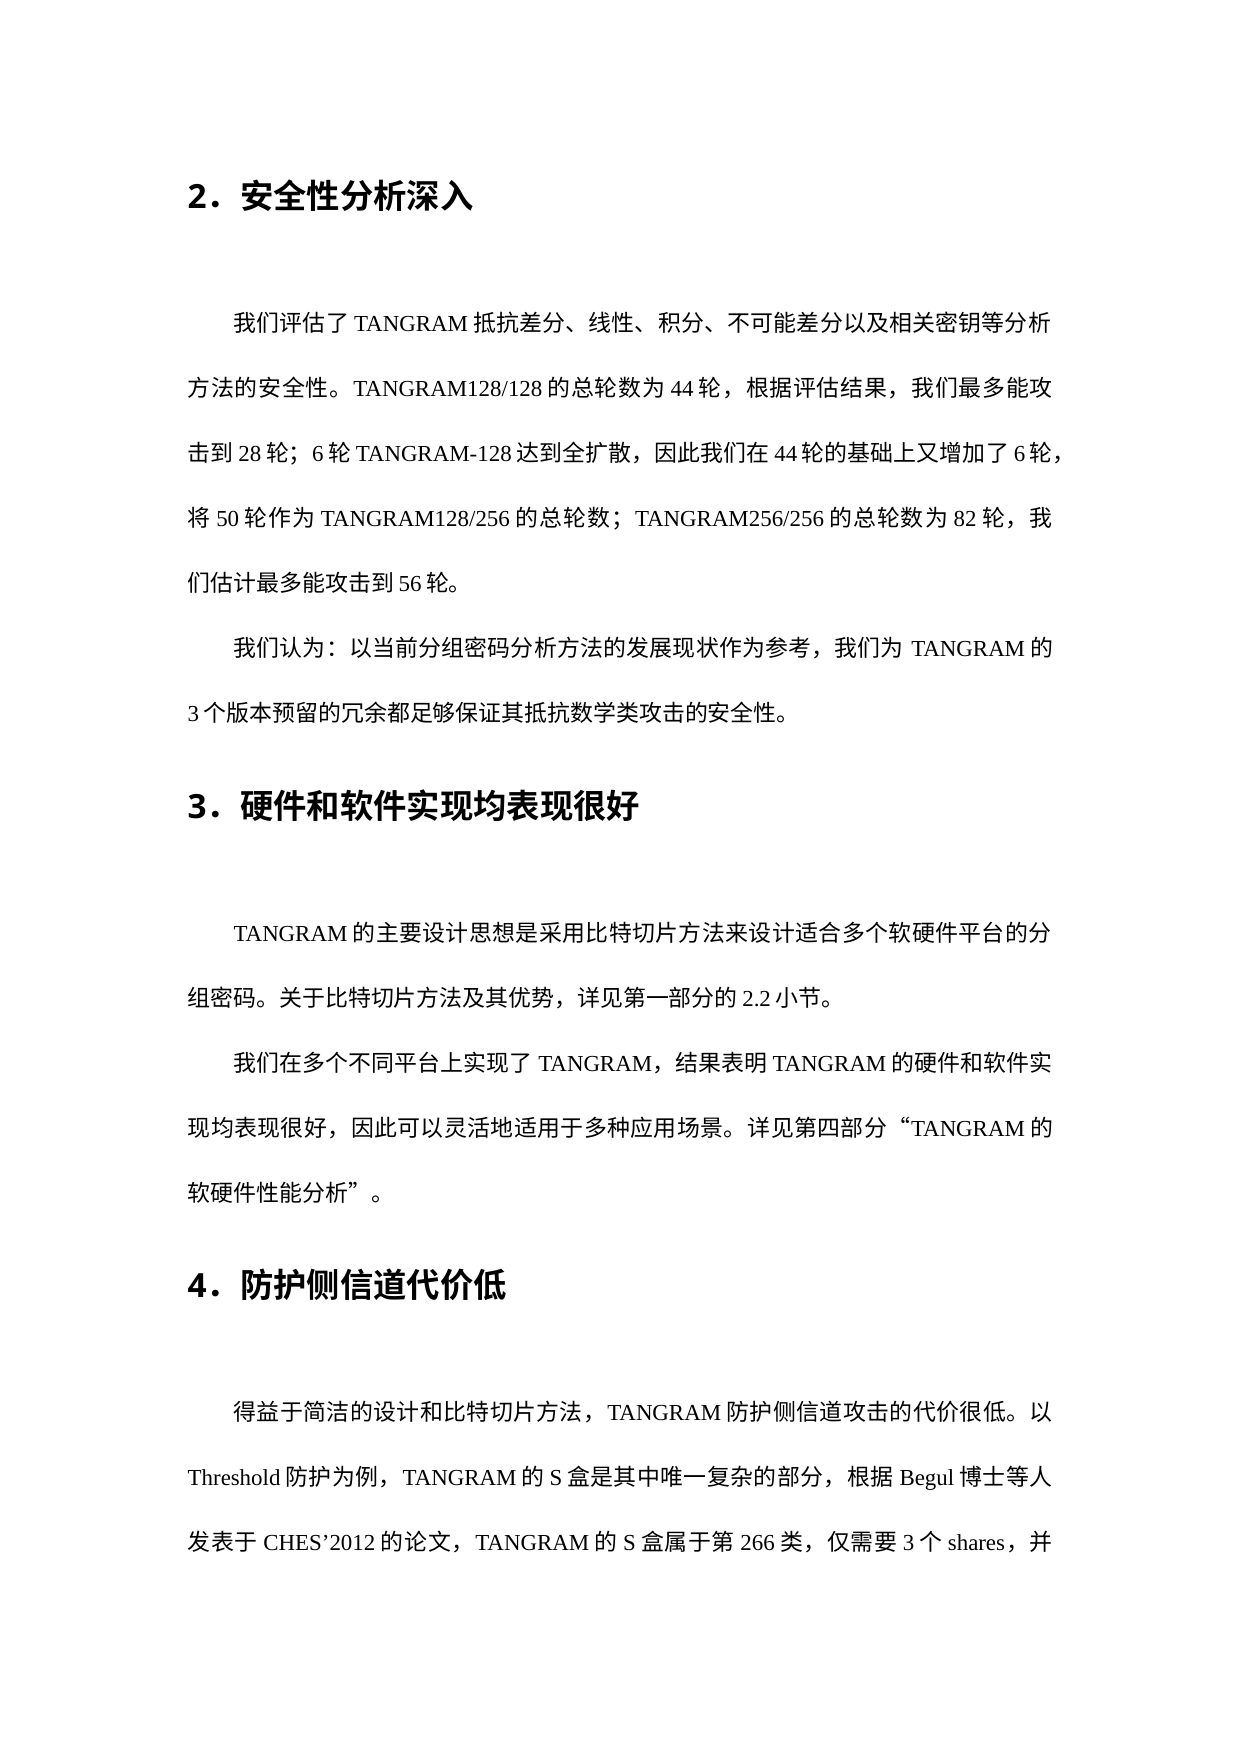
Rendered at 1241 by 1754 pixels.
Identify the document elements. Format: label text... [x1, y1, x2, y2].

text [187, 1378, 1053, 1573]
text 我们认为：以当前分组密码分析方法的发展现状作为参考，我们为TANGRAM的3个版本预留的冗余都足够保证其抵抗数学类攻击的安全性。 [187, 614, 1053, 744]
text 我们评估了TANGRAM抵抗差分、线性、积分、不可能差分以及相关密钥等分析方法的安全性。TANGRAM128/128的总轮数为44轮，根据评估结果，我们最多能攻击到28轮；6轮TANGRAM-128达到全扩散，因此我们在44轮的基础上又增加了6轮，将50轮作为TANGRAM128/256的总轮数；TANGRAM256/256的总轮数为82轮，我们估计最多能攻击到56轮。 [187, 289, 1053, 614]
subtitle 3．硬件和软件实现均表现很好 [187, 771, 1053, 836]
text 我们在多个不同平台上实现了TANGRAM，结果表明TANGRAM的硬件和软件实现均表现很好，因此可以灵活地适用于多种应用场景。详见第四部分“TANGRAM的软硬件性能分析”。 [187, 1029, 1053, 1224]
text TANGRAM的主要设计思想是采用比特切片方法来设计适合多个软硬件平台的分组密码。关于比特切片方法及其优势，详见第一部分的2.2小节。 [187, 899, 1053, 1029]
subtitle 4．防护侧信道代价低 [187, 1251, 1053, 1316]
subtitle 2．安全性分析深入 [187, 162, 1053, 227]
